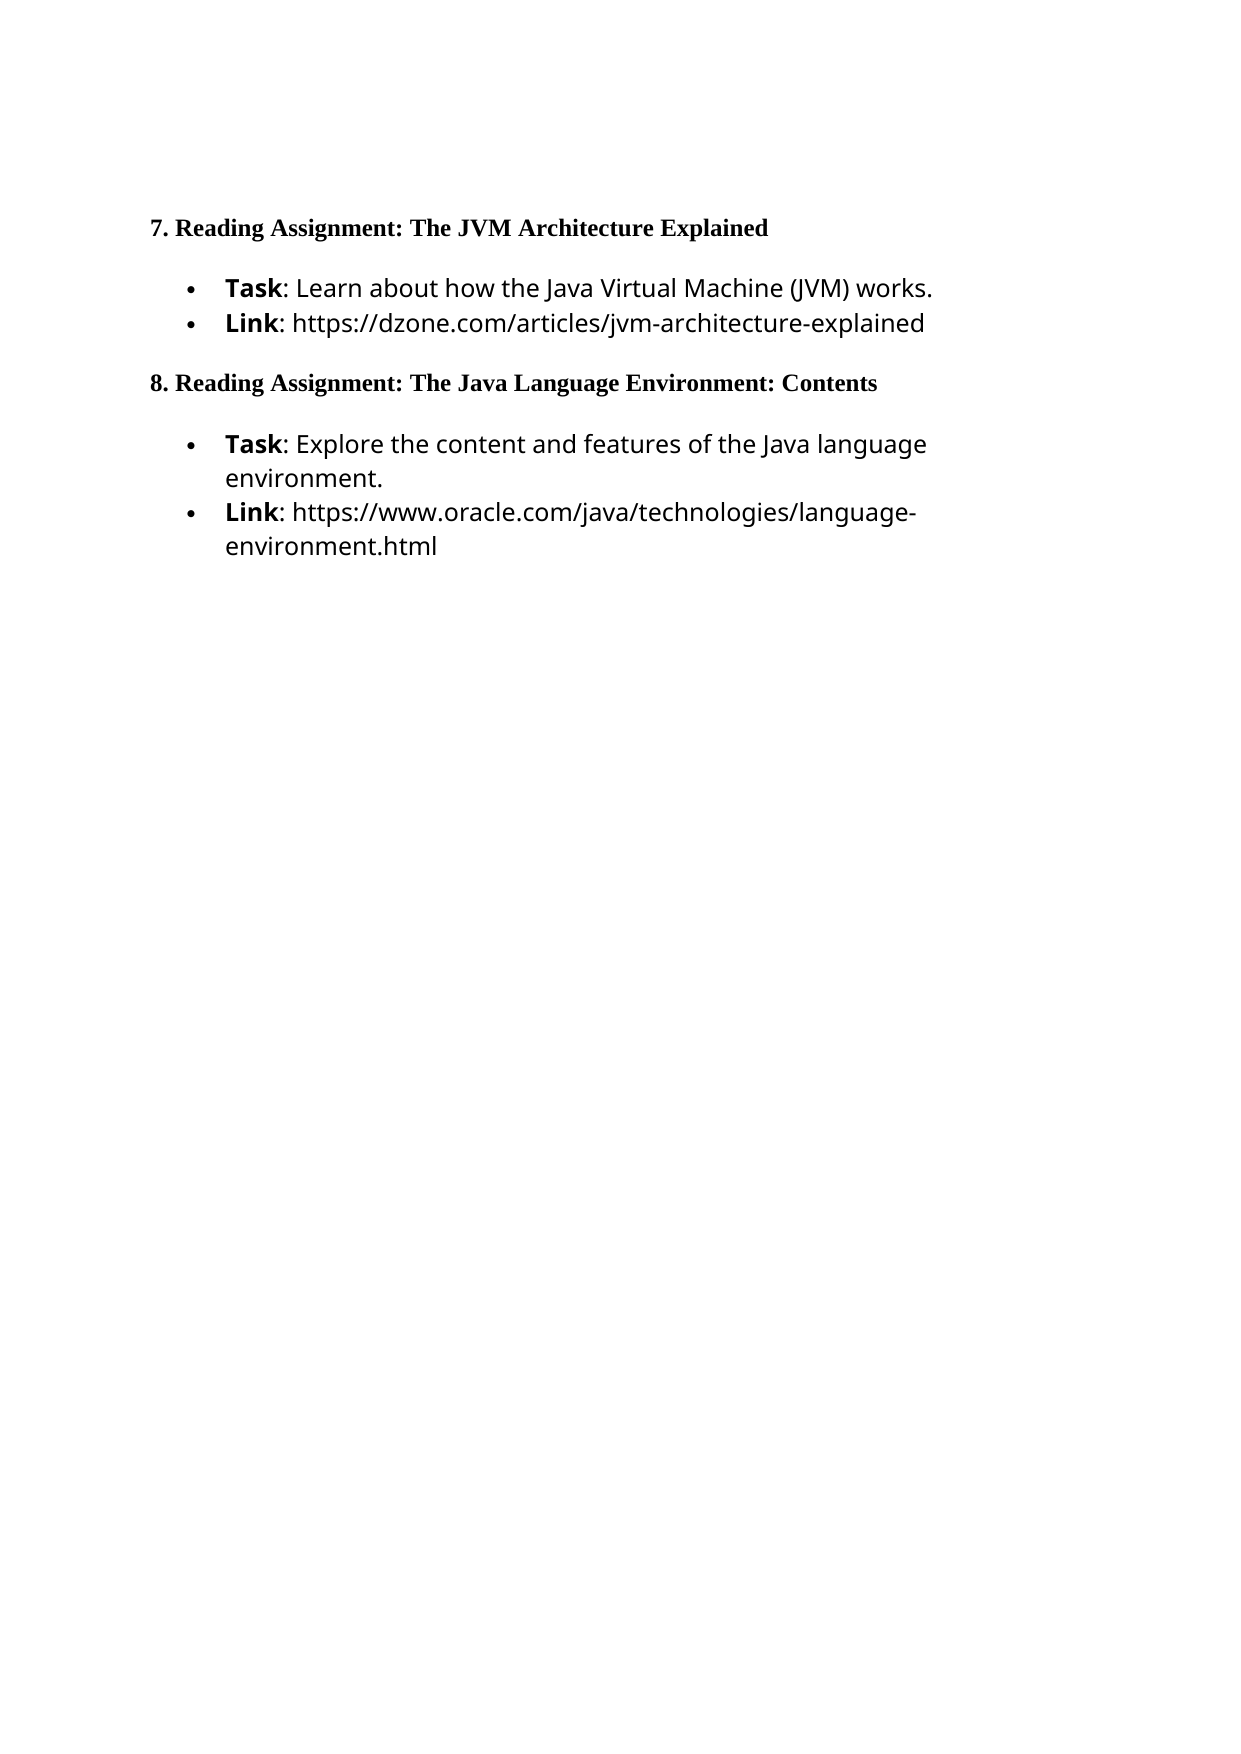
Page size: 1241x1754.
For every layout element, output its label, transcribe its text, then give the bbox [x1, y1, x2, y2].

text 8. Reading Assignment: The Java Language Environment: Contents [150, 368, 1090, 397]
list Link: https://dzone.com/articles/jvm-architecture-explained [187, 305, 1090, 339]
list Link: https://www.oracle.com/java/technologies/language-environment.html [187, 494, 1090, 563]
list Task: Learn about how the Java Virtual Machine (JVM) works. [187, 271, 1090, 305]
text 7. Reading Assignment: The JVM Architecture Explained [150, 213, 1090, 242]
list Task: Explore the content and features of the Java language environment. [187, 426, 1090, 494]
